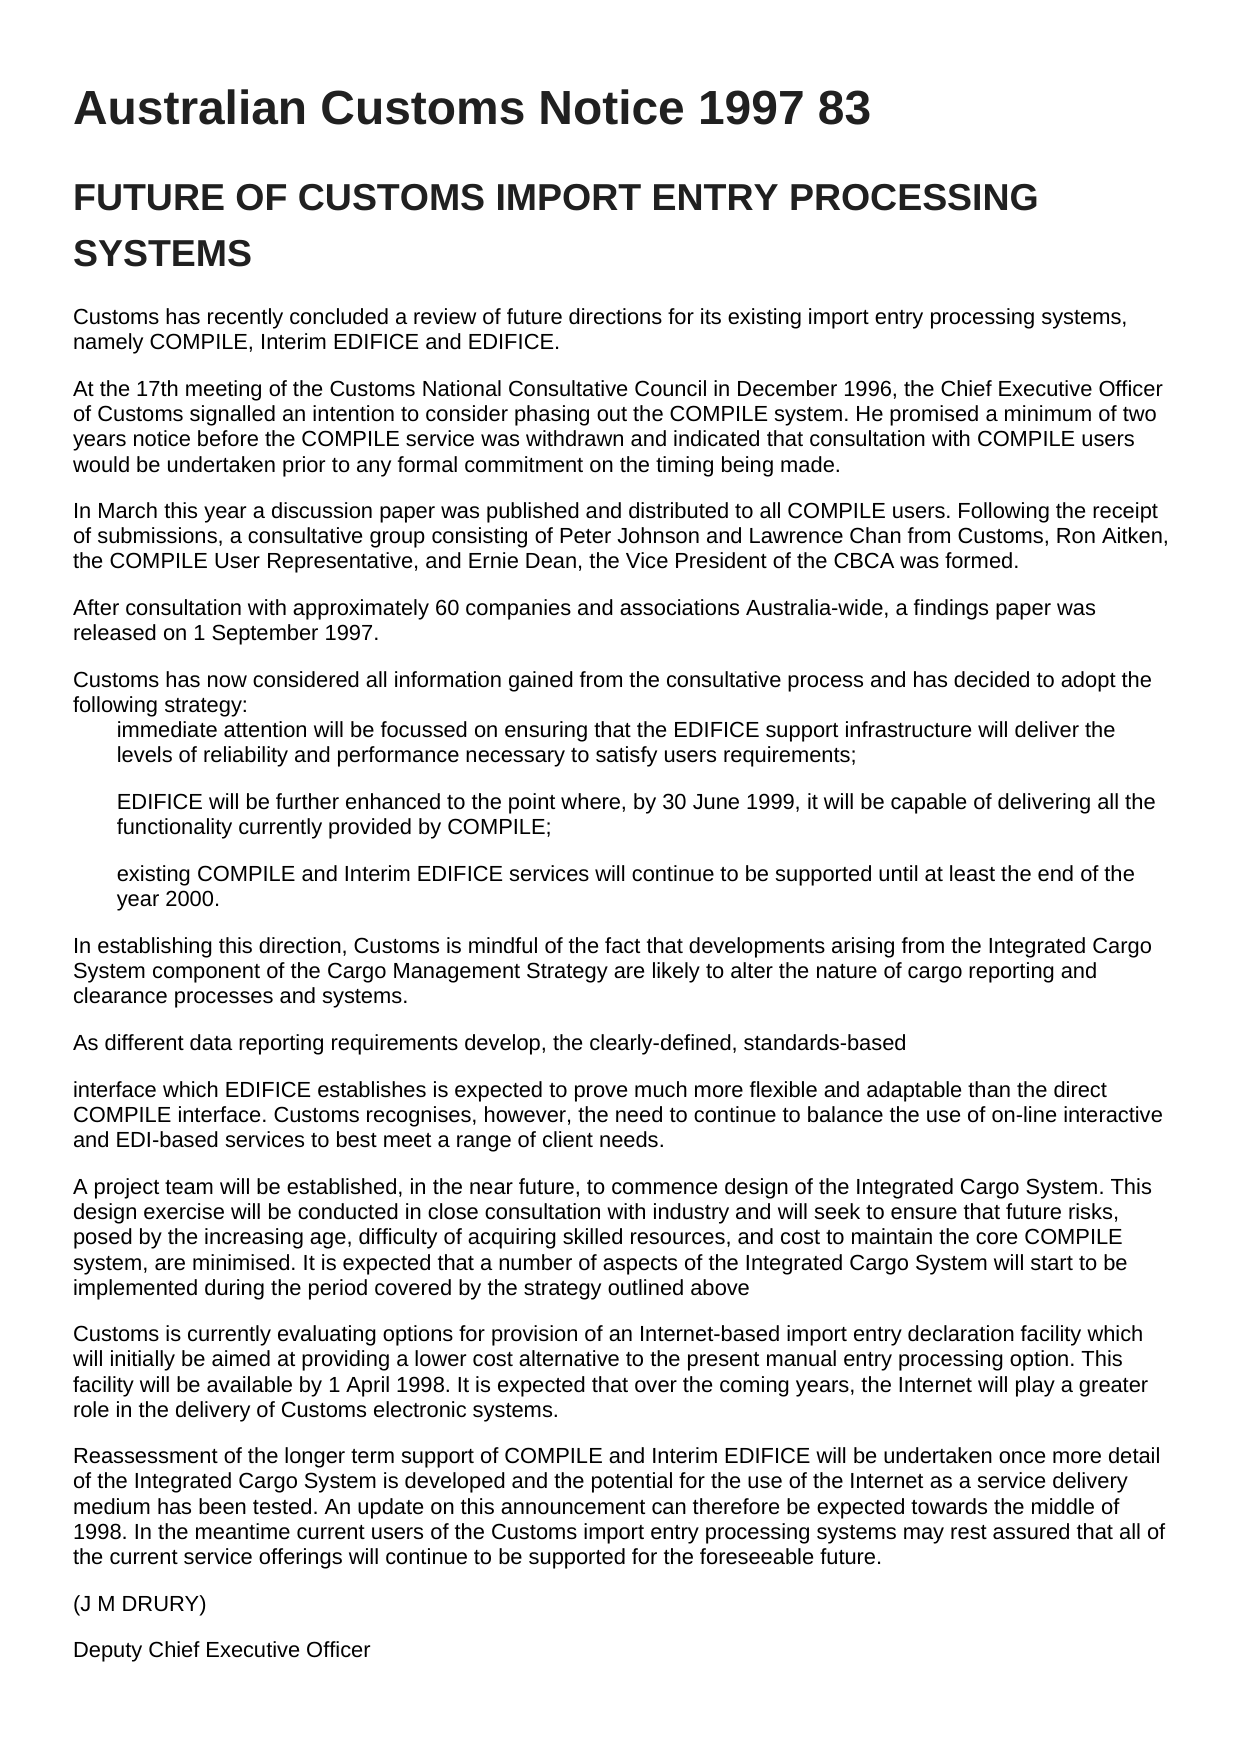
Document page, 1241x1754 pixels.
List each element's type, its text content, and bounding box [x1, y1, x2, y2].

text immediate attention will be focussed on ensuring that the EDIFICE support infrastructure will deliver the levels of reliability and performance necessary to satisfy users requirements; [117, 717, 1119, 767]
text After consultation with approximately 60 companies and associations Australia-wide, a findings paper was released on 1 September 1997. [73, 595, 1099, 646]
text Customs is currently evaluating options for provision of an Internet-based import entry declaration facility which will initially be aimed at providing a lower cost alternative to the present manual entry processing option. This facility will be available by 1 April 1998. It is expected that over the coming years, the Internet will play a greater role in the delivery of Customs electronic systems. [73, 1321, 1152, 1422]
text At the 17th meeting of the Customs National Consultative Council in December 1996, the Chief Executive Officer of Customs signalled an intention to consider phasing out the COMPILE system. He promised a minimum of two years notice before the COMPILE service was withdrawn and indicated that consultation with COMPILE users would be undertaken prior to any formal commitment on the timing being made. [73, 376, 1172, 477]
text Customs has now considered all information gained from the consultative process and has decided to adopt the following strategy: [73, 667, 1156, 717]
text Deputy Chief Executive Officer [73, 1637, 1182, 1662]
text In establishing this direction, Customs is mindful of the fact that developments arising from the Integrated Cargo System component of the Cargo Management Strategy are likely to alter the nature of cargo reporting and clearance processes and systems. [73, 933, 1155, 1008]
title Australian Customs Notice 1997 83 [73, 79, 1182, 134]
text Reassessment of the longer term support of COMPILE and Interim EDIFICE will be undertaken once more detail of the Integrated Cargo System is developed and the potential for the use of the Internet as a service delivery medium has been tested. An update on this announcement can therefore be expected towards the middle of 1998. In the meantime current users of the Customs import entry processing systems may rest assured that all of the current service offerings will continue to be supported for the foreseeable future. [73, 1443, 1169, 1569]
text interface which EDIFICE establishes is expected to prove much more flexible and adaptable than the direct COMPILE interface. Customs recognises, however, the need to continue to balance the use of on-line interactive and EDI-based services to best meet a range of client needs. [73, 1077, 1182, 1152]
text (J M DRURY) [73, 1590, 1182, 1616]
text In March this year a discussion paper was published and distributed to all COMPILE users. Following the receipt of submissions, a consultative group consisting of Peter Johnson and Lawrence Chan from Customs, Ron Aitken, the COMPILE User Representative, and Ernie Dean, the Vice President of the CBCA was formed. [73, 498, 1172, 574]
text FUTURE OF CUSTOMS IMPORT ENTRY PROCESSING SYSTEMS [73, 175, 1182, 274]
text existing COMPILE and Interim EDIFICE services will continue to be supported until at least the end of the year 2000. [117, 861, 1138, 911]
text EDIFICE will be further enhanced to the point where, by 30 June 1999, it will be capable of delivering all the functionality currently provided by COMPILE; [117, 789, 1159, 839]
text Customs has recently concluded a review of future directions for its existing import entry processing systems, namely COMPILE, Interim EDIFICE and EDIFICE. [73, 304, 1131, 354]
text As different data reporting requirements develop, the clearly-defined, standards-based [73, 1030, 1182, 1055]
text A project team will be established, in the near future, to commence design of the Integrated Cargo System. This design exercise will be conducted in close consultation with industry and will seek to ensure that future risks, posed by the increasing age, difficulty of acquiring skilled resources, and cost to maintain the core COMPILE system, are minimised. It is expected that a number of aspects of the Integrated Cargo System will start to be implemented during the period covered by the strategy outlined above [73, 1174, 1155, 1300]
